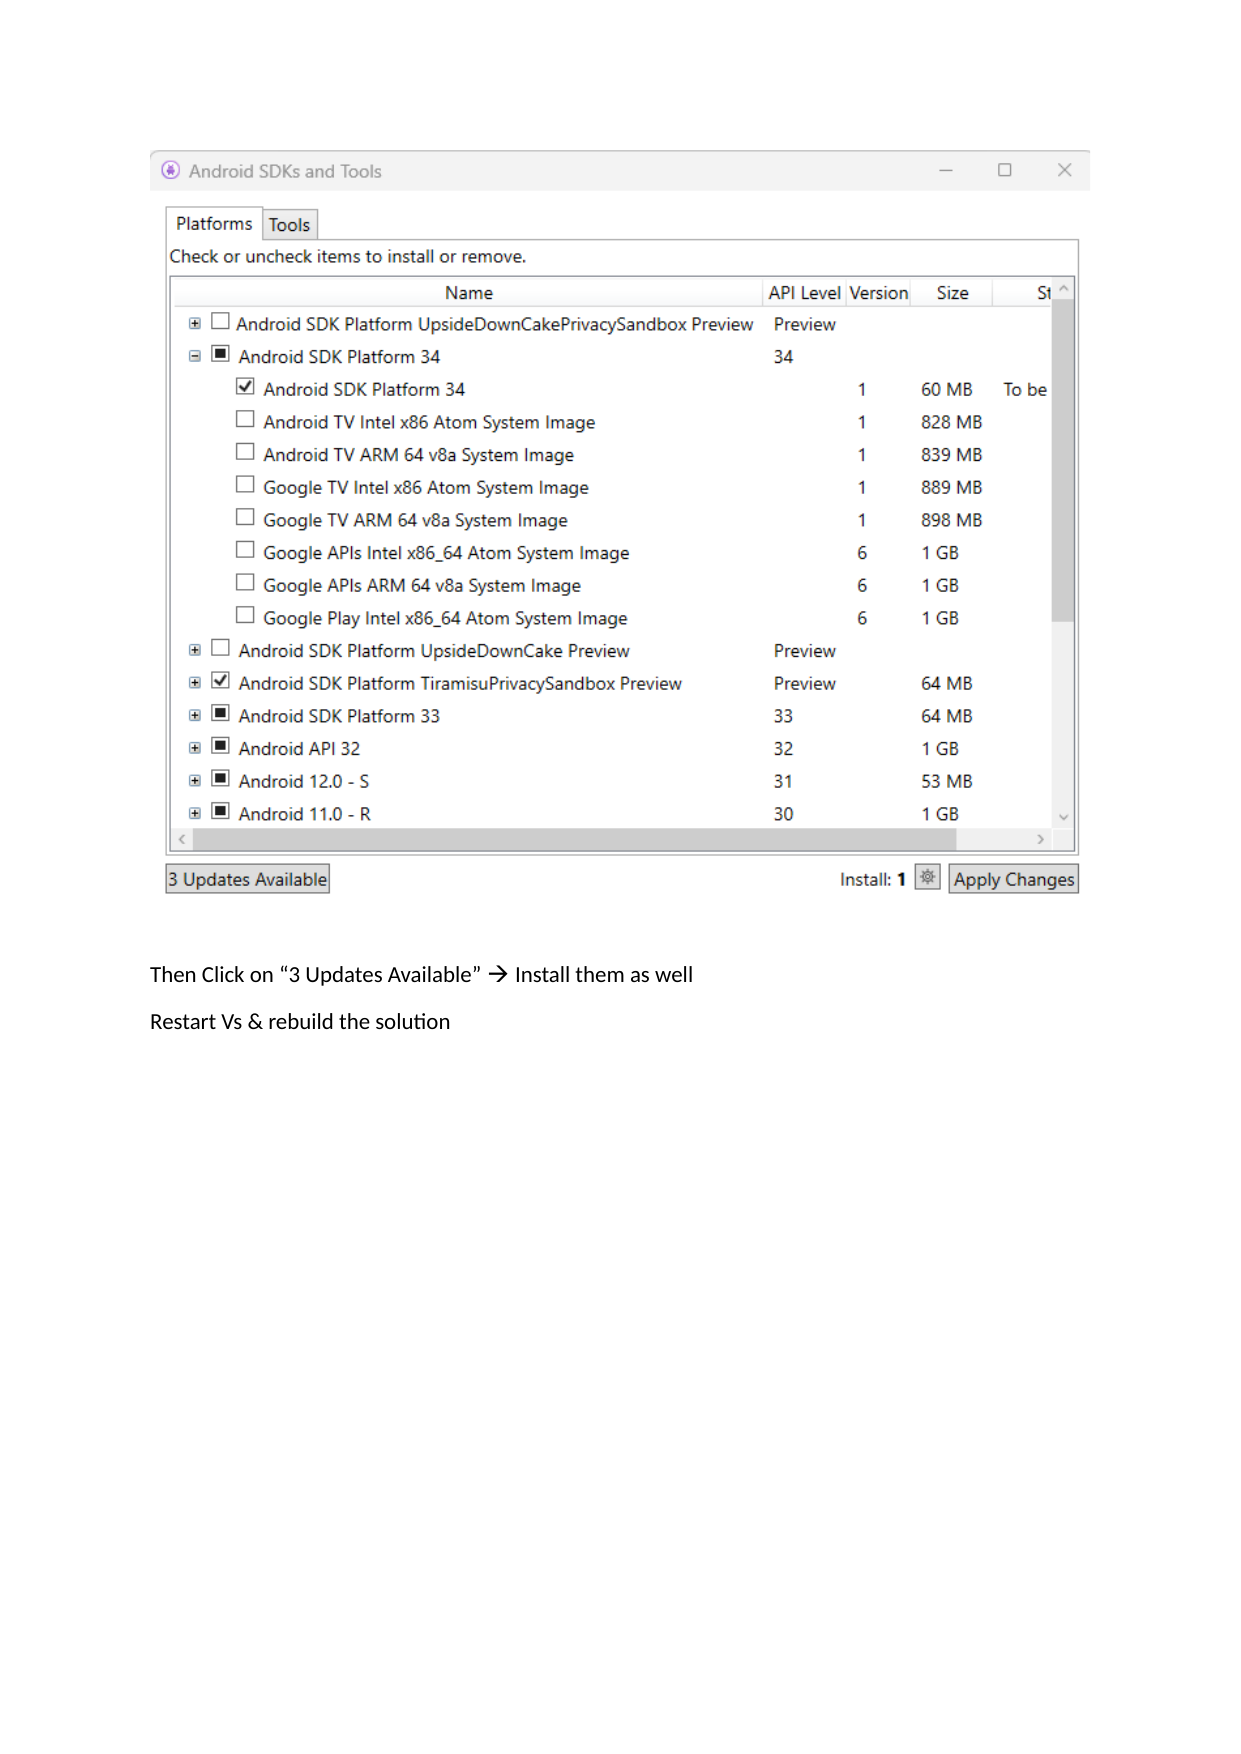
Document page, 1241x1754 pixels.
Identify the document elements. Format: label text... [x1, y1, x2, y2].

text Restart Vs & rebuild the solution [150, 1007, 1090, 1035]
picture [150, 150, 1091, 895]
text Then Click on “3 Updates Available” Install them as well [150, 960, 1090, 988]
